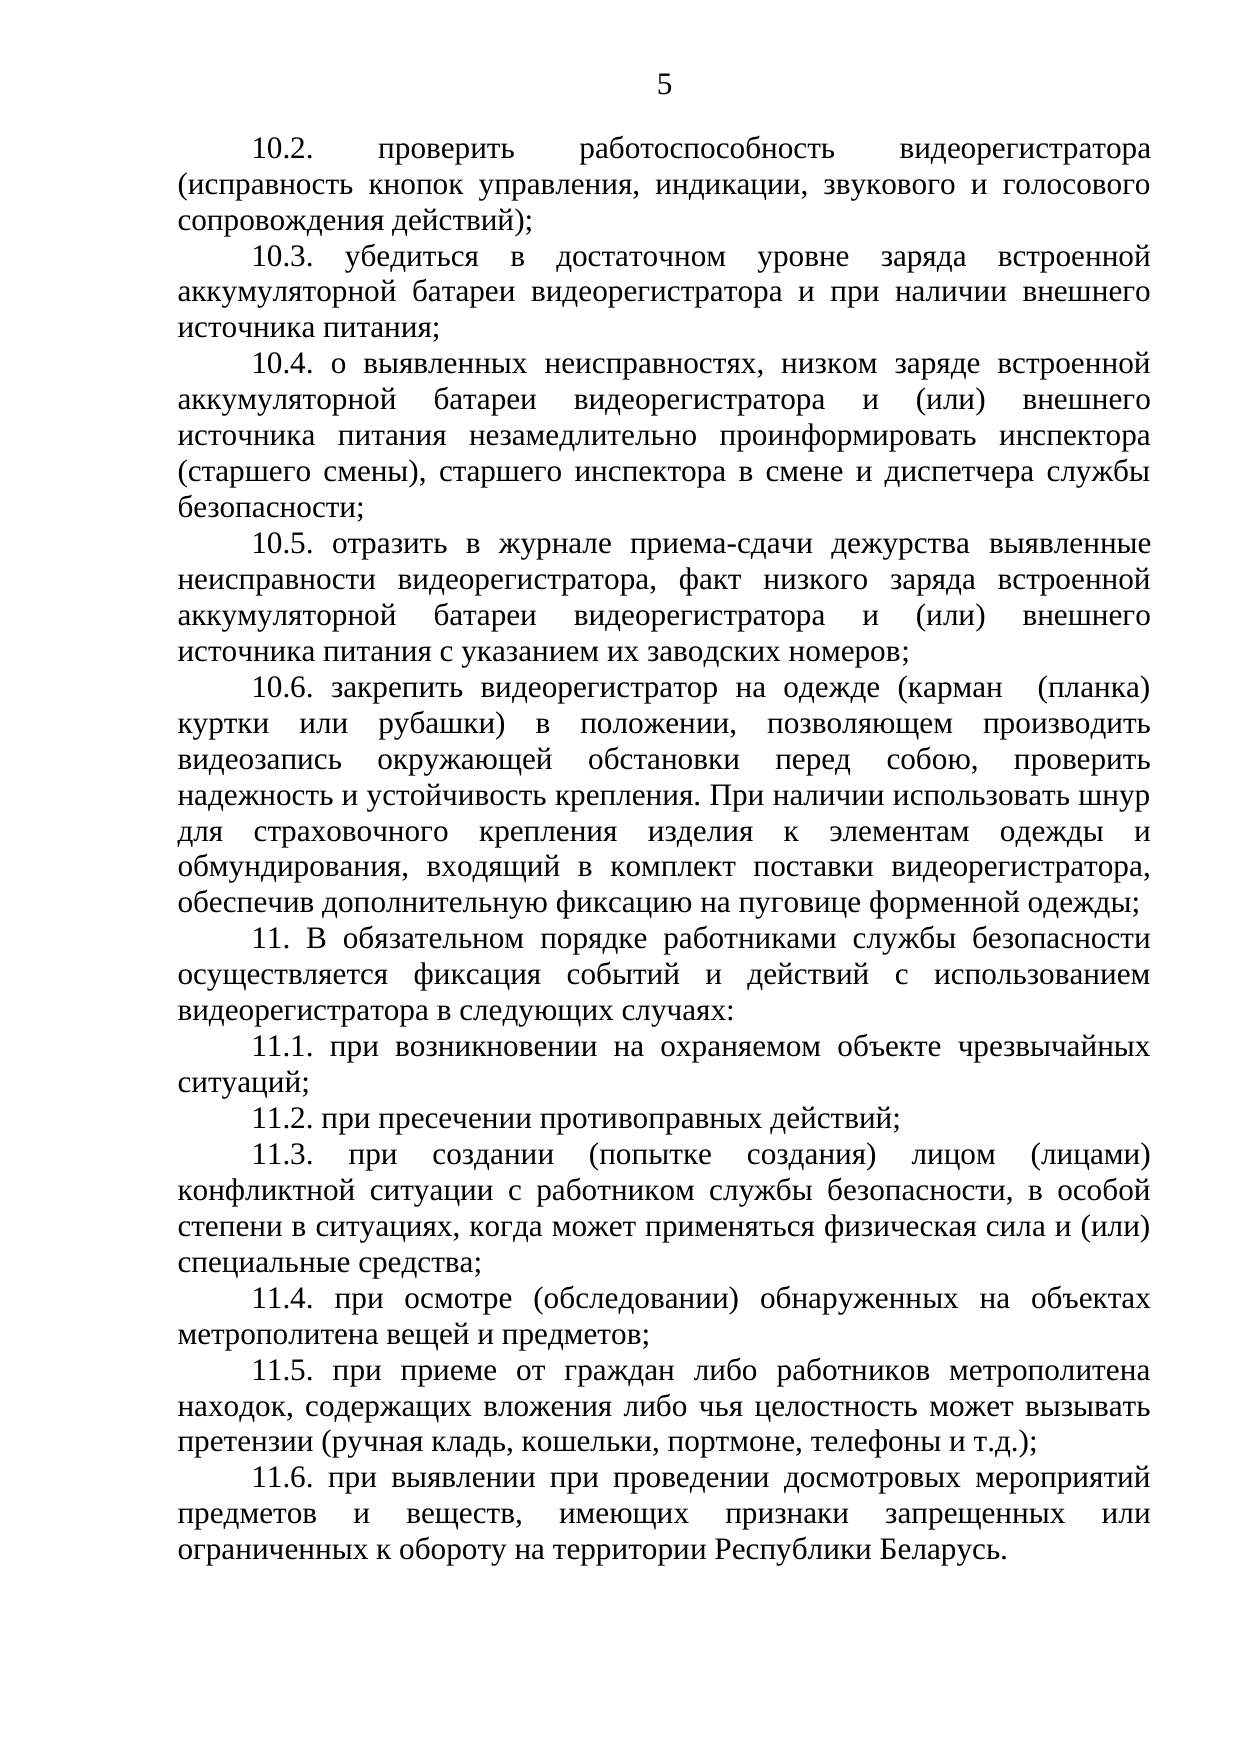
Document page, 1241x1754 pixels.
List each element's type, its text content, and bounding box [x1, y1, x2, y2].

text 10.3. убедиться в достаточном уровне заряда встроенной аккумуляторной батареи видеорегистратора и при наличии внешнего источника питания; [177, 237, 1152, 344]
text 11.6. при выявлении при проведении досмотровых мероприятий предметов и веществ, имеющих признаки запрещенных или ограниченных к обороту на территории Республики Беларусь. [177, 1459, 1152, 1566]
text 10.6. закрепить видеорегистратор на одежде (карман (планка) куртки или рубашки) в положении, позволяющем производить видеозапись окружающей обстановки перед собою, проверить надежность и устойчивость крепления. При наличии использовать шнур для страховочного крепления изделия к элементам одежды и обмундирования, входящий в комплект поставки видеорегистратора, обеспечив дополнительную фиксацию на пуговице форменной одежды; [177, 668, 1152, 919]
text 10.4. о выявленных неисправностях, низком заряде встроенной аккумуляторной батареи видеорегистратора и (или) внешнего источника питания незамедлительно проинформировать инспектора (старшего смены), старшего инспектора в смене и диспетчера службы безопасности; [177, 344, 1152, 524]
text 11.3. при создании (попытке создания) лицом (лицами) конфликтной ситуации с работником службы безопасности, в особой степени в ситуациях, когда может применяться физическая сила и (или) специальные средства; [177, 1135, 1152, 1279]
text 11.4. при осмотре (обследовании) обнаруженных на объектах метрополитена вещей и предметов; [177, 1279, 1152, 1351]
text 11. В обязательном порядке работниками службы безопасности осуществляется фиксация событий и действий с использованием видеорегистратора в следующих случаях: [177, 919, 1152, 1027]
text 10.5. отразить в журнале приема-сдачи дежурства выявленные неисправности видеорегистратора, факт низкого заряда встроенной аккумуляторной батареи видеорегистратора и (или) внешнего источника питания с указанием их заводских номеров; [177, 524, 1152, 668]
text 11.1. при возникновении на охраняемом объекте чрезвычайных ситуаций; [177, 1027, 1152, 1099]
text 11.2. при пресечении противоправных действий; [177, 1099, 1152, 1135]
text 10.2. проверить работоспособность видеорегистратора (исправность кнопок управления, индикации, звукового и голосового сопровождения действий); [177, 129, 1152, 237]
text 11.5. при приеме от граждан либо работников метрополитена находок, содержащих вложения либо чья целостность может вызывать претензии (ручная кладь, кошельки, портмоне, телефоны и т.д.); [177, 1351, 1152, 1459]
